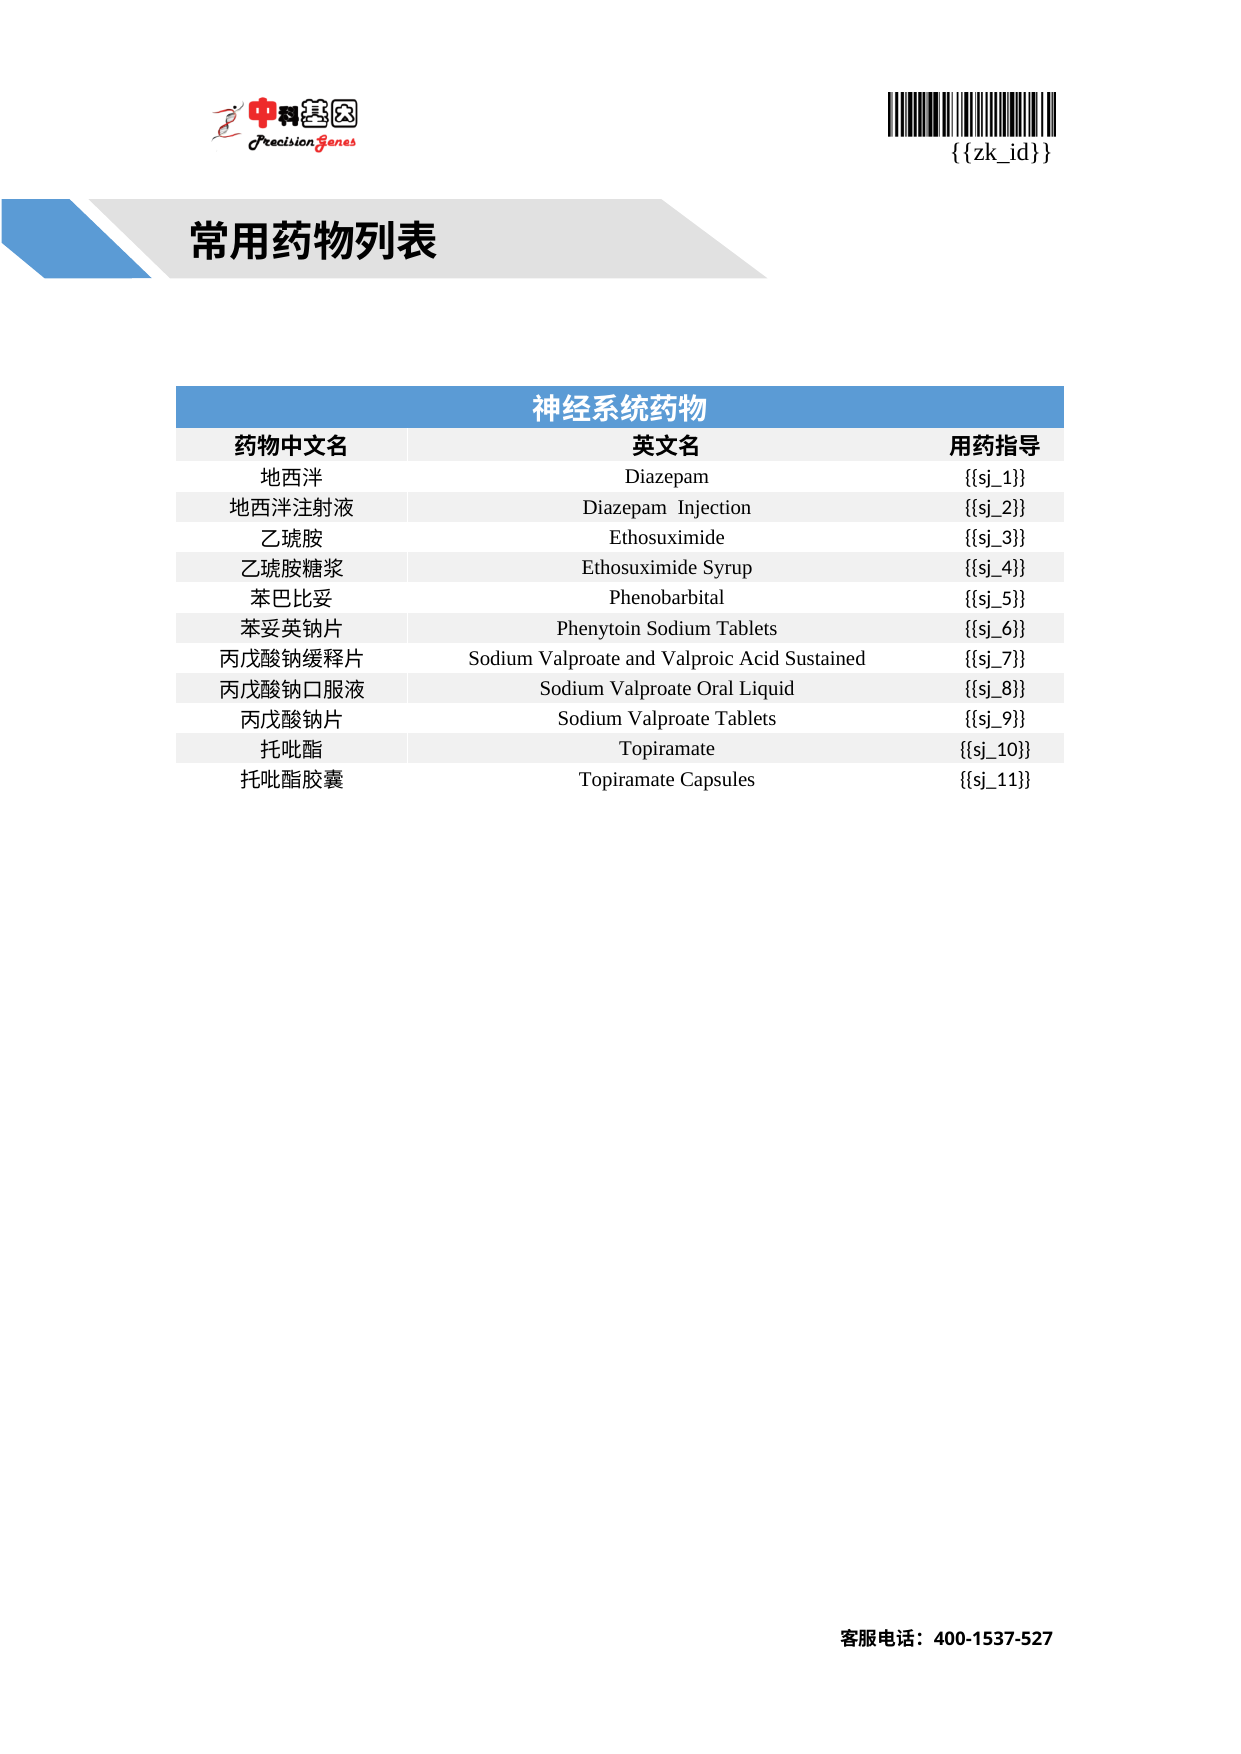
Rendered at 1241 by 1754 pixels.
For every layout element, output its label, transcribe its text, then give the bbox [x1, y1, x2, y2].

table_cell {{sj_3}} [926, 522, 1064, 552]
table_cell 丙戊酸钠缓释片 [176, 643, 407, 673]
table_cell 药物中文名 [176, 428, 407, 461]
table_cell 地西泮 [176, 461, 407, 492]
table_cell Ethosuximide [408, 522, 926, 552]
table_cell Diazepam [408, 461, 926, 492]
table_cell Phenytoin Sodium Tablets [408, 613, 926, 643]
table_cell 丙戊酸钠片 [176, 703, 407, 733]
table_cell {{sj_8}} [926, 673, 1064, 703]
table_cell Sodium Valproate and Valproic Acid Sustained [408, 643, 926, 673]
table_cell Sodium Valproate Oral Liquid [408, 673, 926, 703]
table_cell {{sj_10}} [926, 733, 1064, 763]
table_cell {{sj_4}} [926, 552, 1064, 582]
table_cell 托吡酯 [176, 733, 407, 763]
table_cell Phenobarbital [408, 582, 926, 612]
table_cell Sodium Valproate Tablets [408, 703, 926, 733]
table_cell Ethosuximide Syrup [408, 552, 926, 582]
table_cell {{sj_11}} [926, 764, 1064, 794]
table_cell {{sj_6}} [926, 613, 1064, 643]
table_cell 乙琥胺 [176, 522, 407, 552]
table_cell 英文名 [408, 428, 926, 461]
table_cell 苯妥英钠片 [176, 613, 407, 643]
table_cell {{sj_5}} [926, 582, 1064, 612]
table_cell 地西泮注射液 [176, 492, 407, 522]
table_header 神经系统药物 [176, 386, 1064, 428]
table_cell 苯巴比妥 [176, 582, 407, 612]
table_cell {{sj_7}} [926, 643, 1064, 673]
table_cell Topiramate [408, 733, 926, 763]
picture [198, 91, 377, 160]
table_cell {{sj_2}} [926, 492, 1064, 522]
table_cell {{sj_9}} [926, 703, 1064, 733]
table_cell 丙戊酸钠口服液 [176, 673, 407, 703]
table_cell 托吡酯胶囊 [176, 764, 407, 794]
table_cell Diazepam Injection [408, 492, 926, 522]
table_cell 乙琥胺糖浆 [176, 552, 407, 582]
table_cell Topiramate Capsules [408, 764, 926, 794]
table_cell 用药指导 [926, 428, 1064, 461]
table_cell {{sj_1}} [926, 461, 1064, 492]
